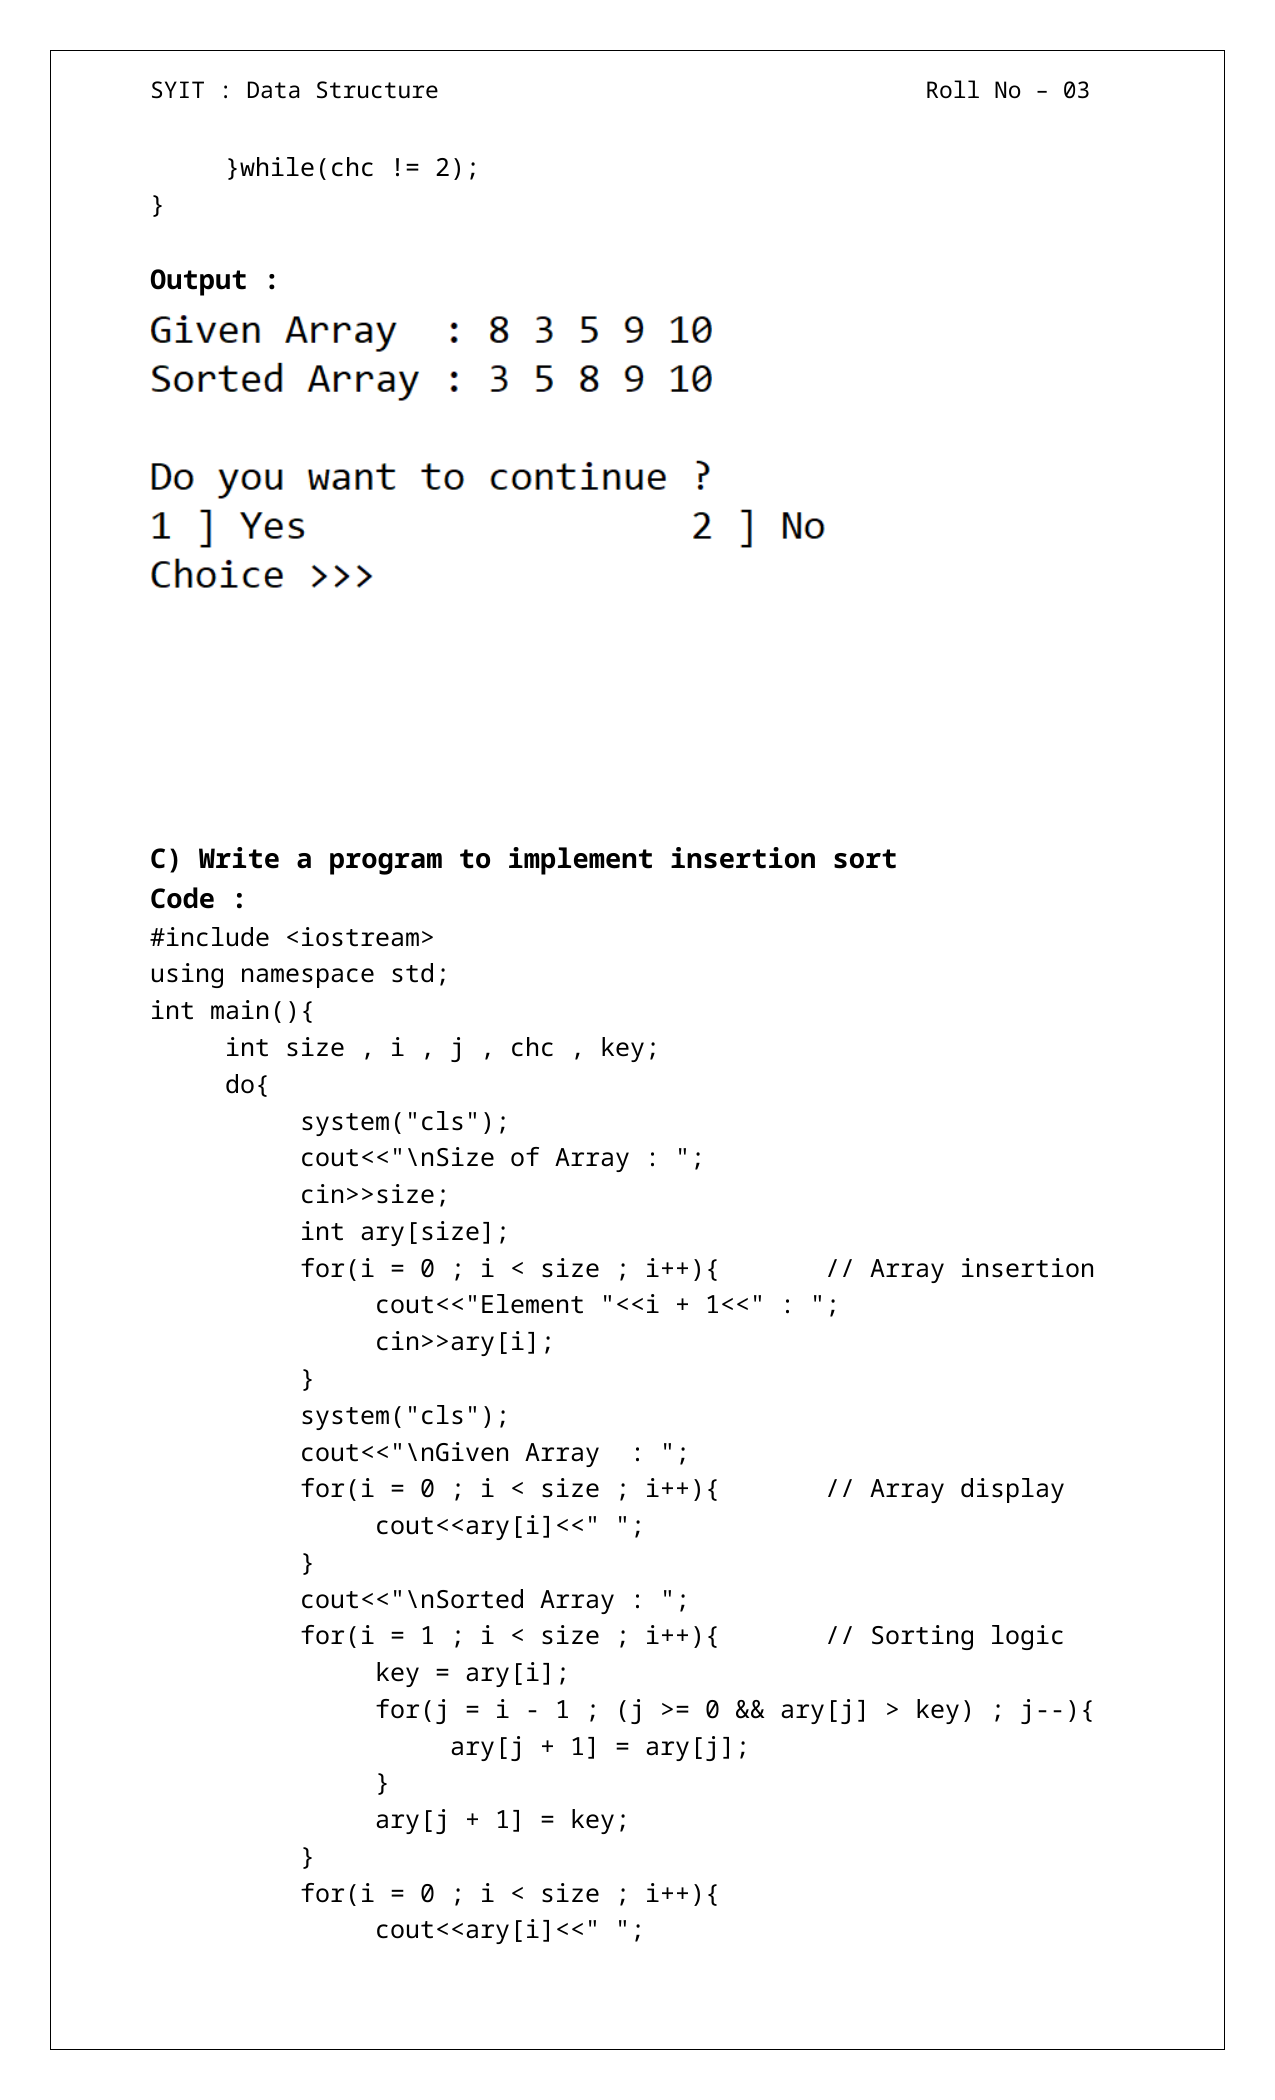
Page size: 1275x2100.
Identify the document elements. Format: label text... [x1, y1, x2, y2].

text cin>>ary[i]; [150, 1324, 1125, 1358]
text using namespace std; [150, 956, 1125, 990]
text Output : [150, 260, 1125, 297]
text } [150, 1361, 1125, 1395]
text ary[j + 1] = ary[j]; [150, 1728, 1125, 1762]
text } [150, 1839, 1125, 1873]
text for(j = i - 1 ; (j >= 0 && ary[j] > key) ; j--){ [150, 1692, 1125, 1726]
text C) Write a program to implement insertion sort [150, 840, 1125, 877]
text Code : [150, 879, 1125, 916]
text #include <iostream> [150, 919, 1125, 953]
picture [150, 300, 880, 599]
text key = ary[i]; [150, 1655, 1125, 1689]
text cout<<"\nSize of Array : "; [150, 1140, 1125, 1174]
text for(i = 1 ; i < size ; i++){ // Sorting logic [150, 1618, 1125, 1652]
text } [150, 187, 1125, 221]
text ary[j + 1] = key; [150, 1802, 1125, 1836]
text cout<<"\nSorted Array : "; [150, 1581, 1125, 1615]
text } [150, 1765, 1125, 1799]
text for(i = 0 ; i < size ; i++){ // Array insertion [150, 1250, 1125, 1284]
text for(i = 0 ; i < size ; i++){ [150, 1875, 1125, 1909]
text cin>>size; [150, 1177, 1125, 1211]
text system("cls"); [150, 1397, 1125, 1431]
text int size , i , j , chc , key; [150, 1030, 1125, 1064]
text int ary[size]; [150, 1213, 1125, 1248]
text cout<<ary[i]<<" "; [150, 1508, 1125, 1542]
text system("cls"); [150, 1103, 1125, 1137]
text cout<<ary[i]<<" "; [150, 1912, 1125, 1946]
text for(i = 0 ; i < size ; i++){ // Array display [150, 1471, 1125, 1505]
text cout<<"\nGiven Array : "; [150, 1434, 1125, 1468]
text cout<<"Element "<<i + 1<<" : "; [150, 1287, 1125, 1321]
text int main(){ [150, 993, 1125, 1027]
text do{ [150, 1066, 1125, 1101]
text } [150, 1544, 1125, 1578]
text }while(chc != 2); [150, 150, 1125, 184]
